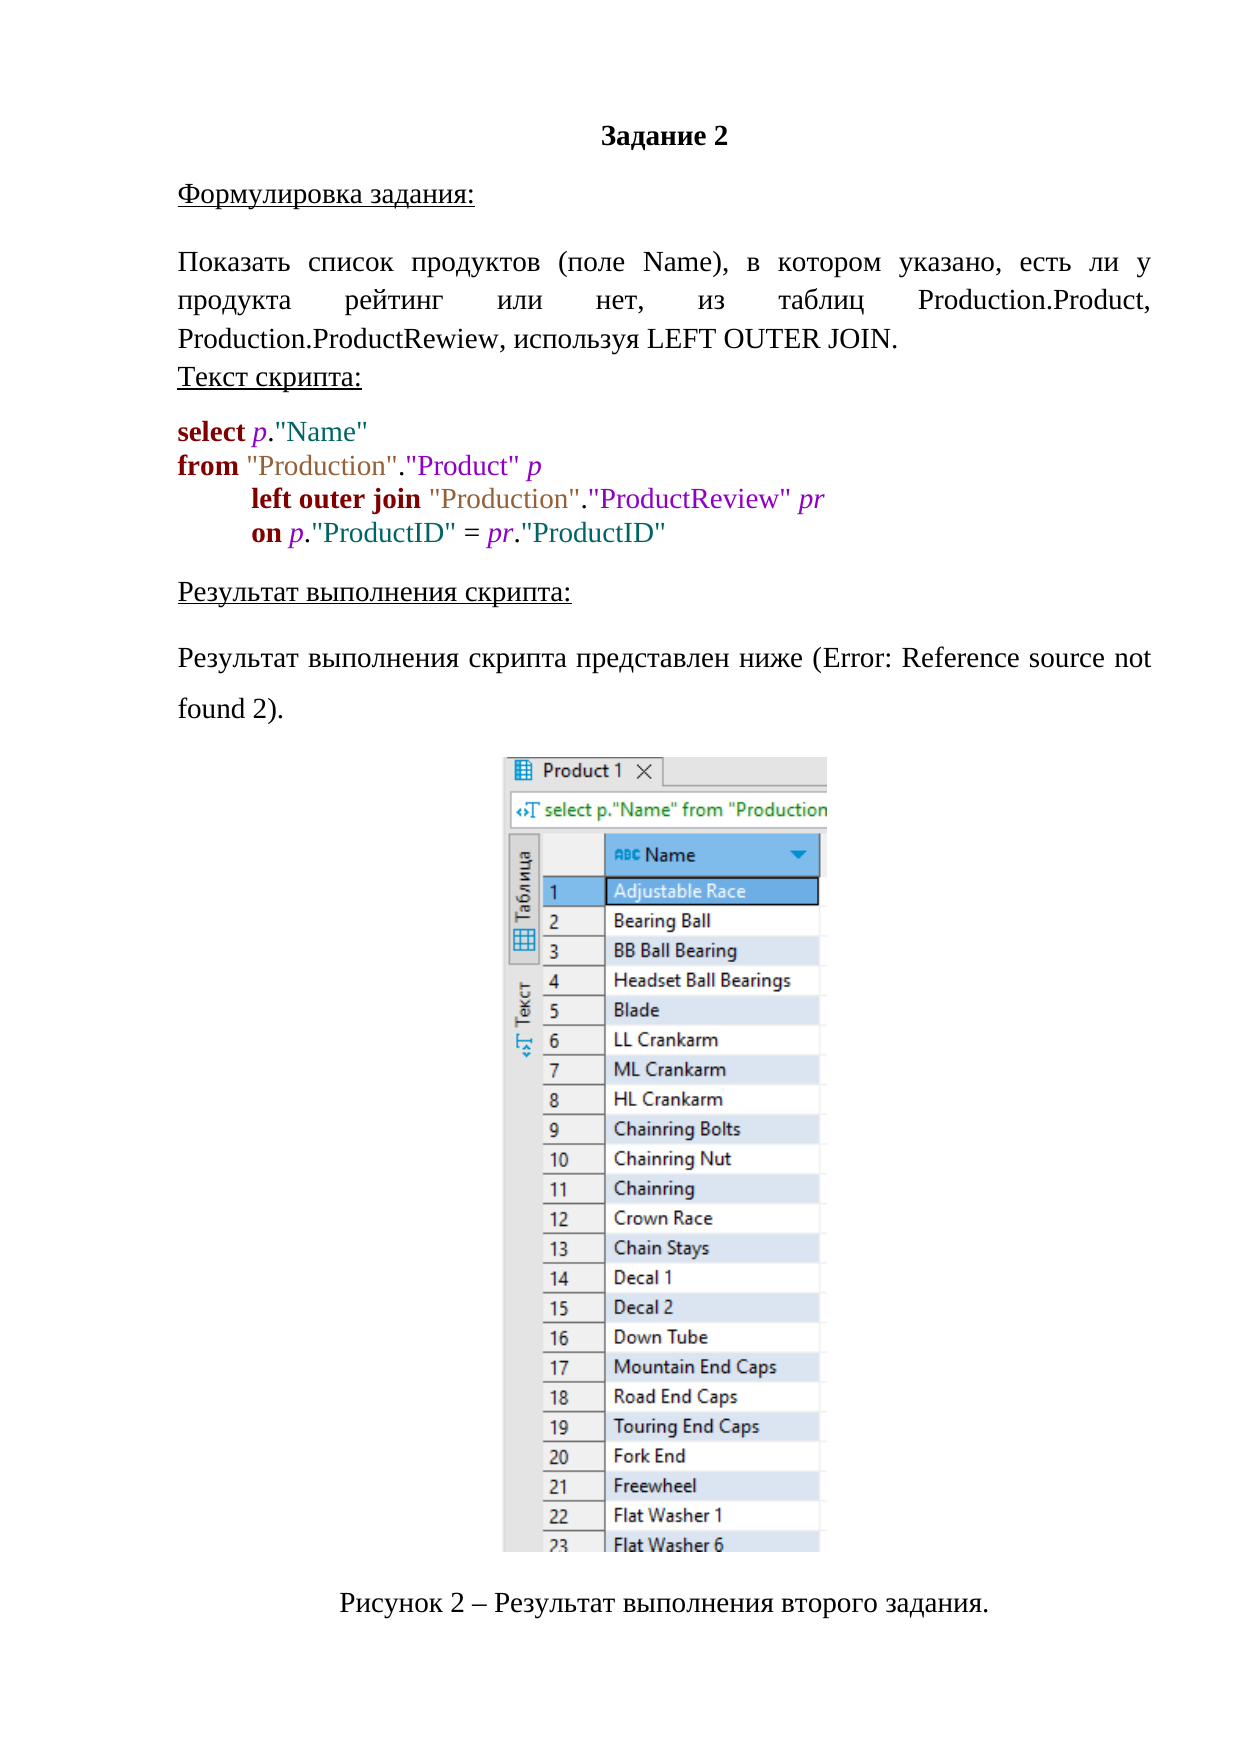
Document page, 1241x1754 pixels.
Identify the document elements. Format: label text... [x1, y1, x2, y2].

text Формулировка задания: [177, 177, 1152, 210]
text Текст скрипта: [177, 359, 1152, 393]
picture [502, 757, 827, 1552]
text left outer join "Production"."ProductReview" pr [177, 482, 1152, 515]
text select p."Name" [177, 414, 1152, 448]
text Рисунок 2 – Результат выполнения второго задания. [177, 1585, 1152, 1619]
text Показать список продуктов (поле Name), в котором указано, есть ли у продукта рейтинг или нет, из таблиц Production.Product, Production.ProductRewiew, используя LEFT OUTER JOIN. [177, 244, 1152, 354]
text from "Production"."Product" p [177, 448, 1152, 482]
text on p."ProductID" = pr."ProductID" [177, 515, 1152, 549]
text Задание 2 [177, 118, 1152, 152]
text Результат выполнения скрипта: [177, 574, 1152, 607]
